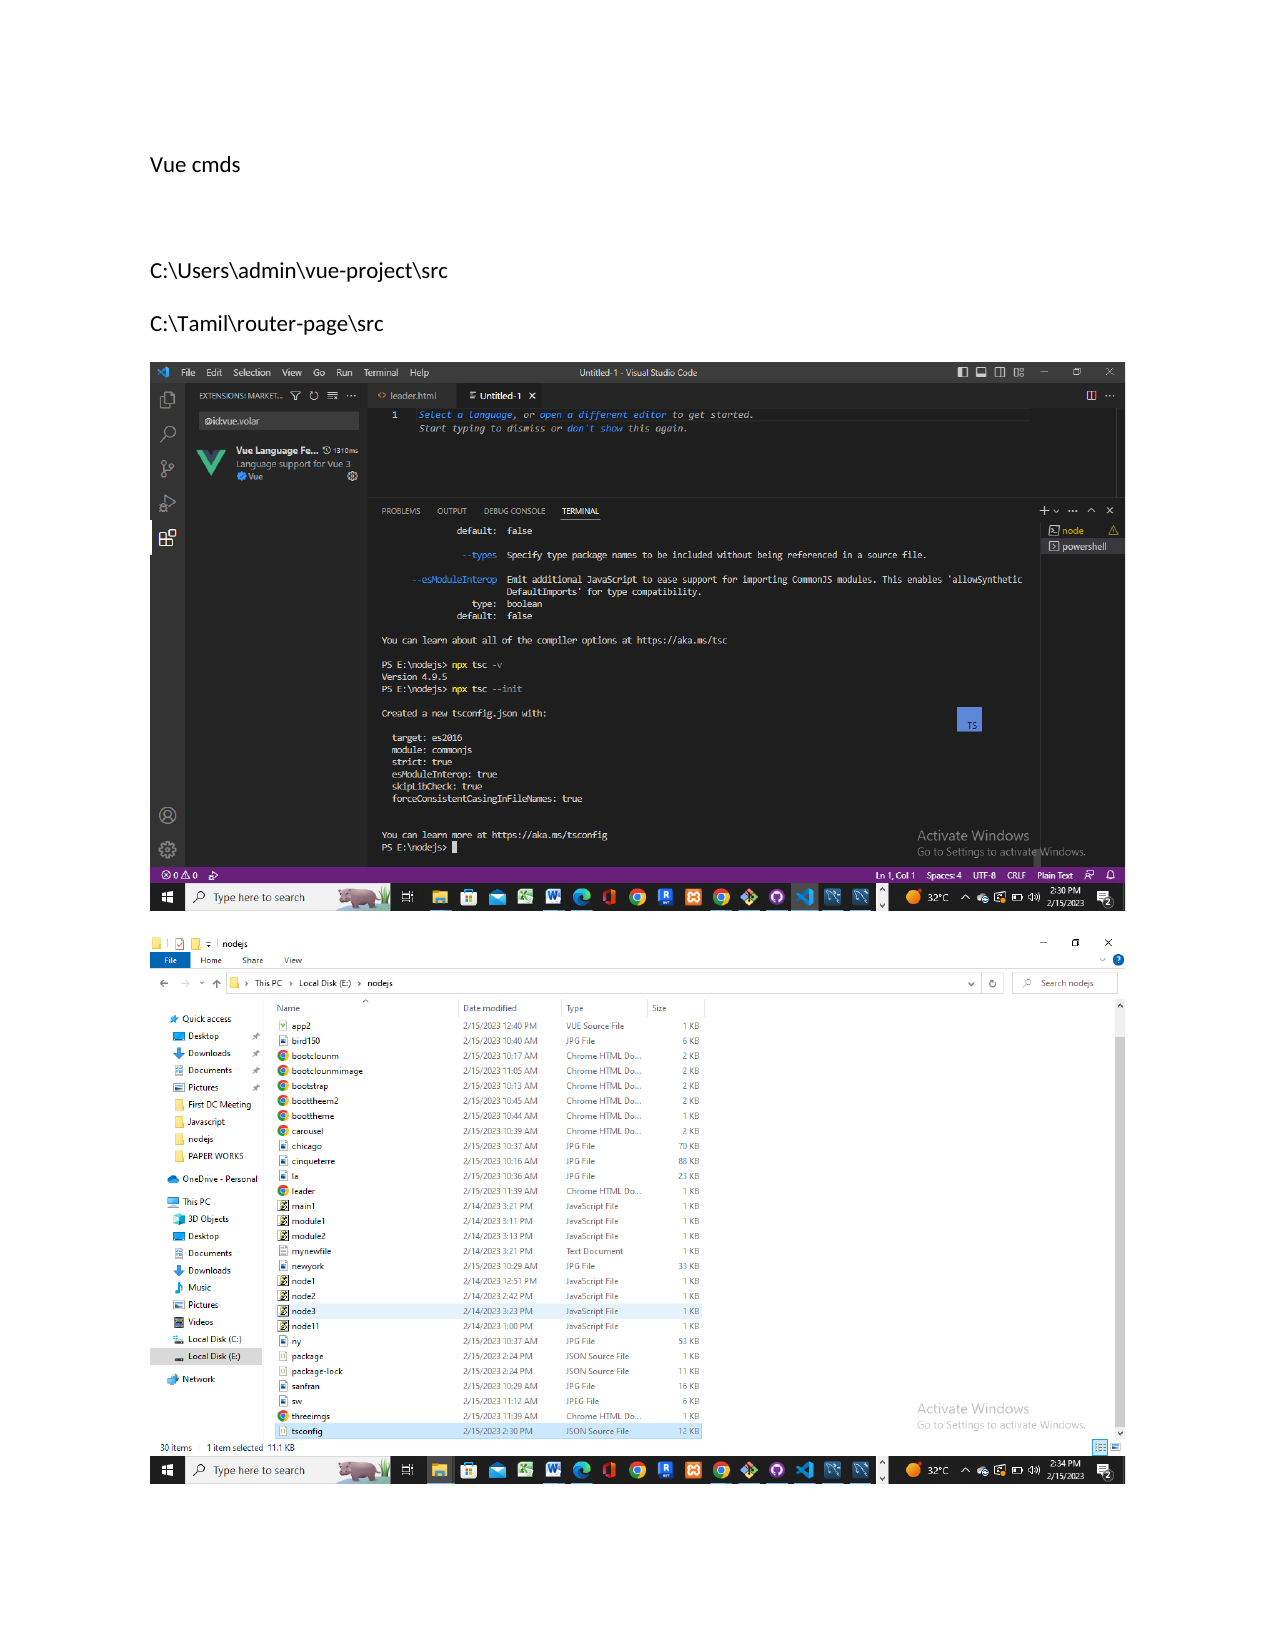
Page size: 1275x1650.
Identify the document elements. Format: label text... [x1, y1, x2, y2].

text Vue cmds [150, 150, 1125, 178]
picture [150, 362, 1125, 911]
text C:\Users\admin\vue-project\src [150, 256, 1125, 284]
picture [150, 935, 1125, 1484]
text C:\Tamil\router-page\src [150, 309, 1125, 337]
